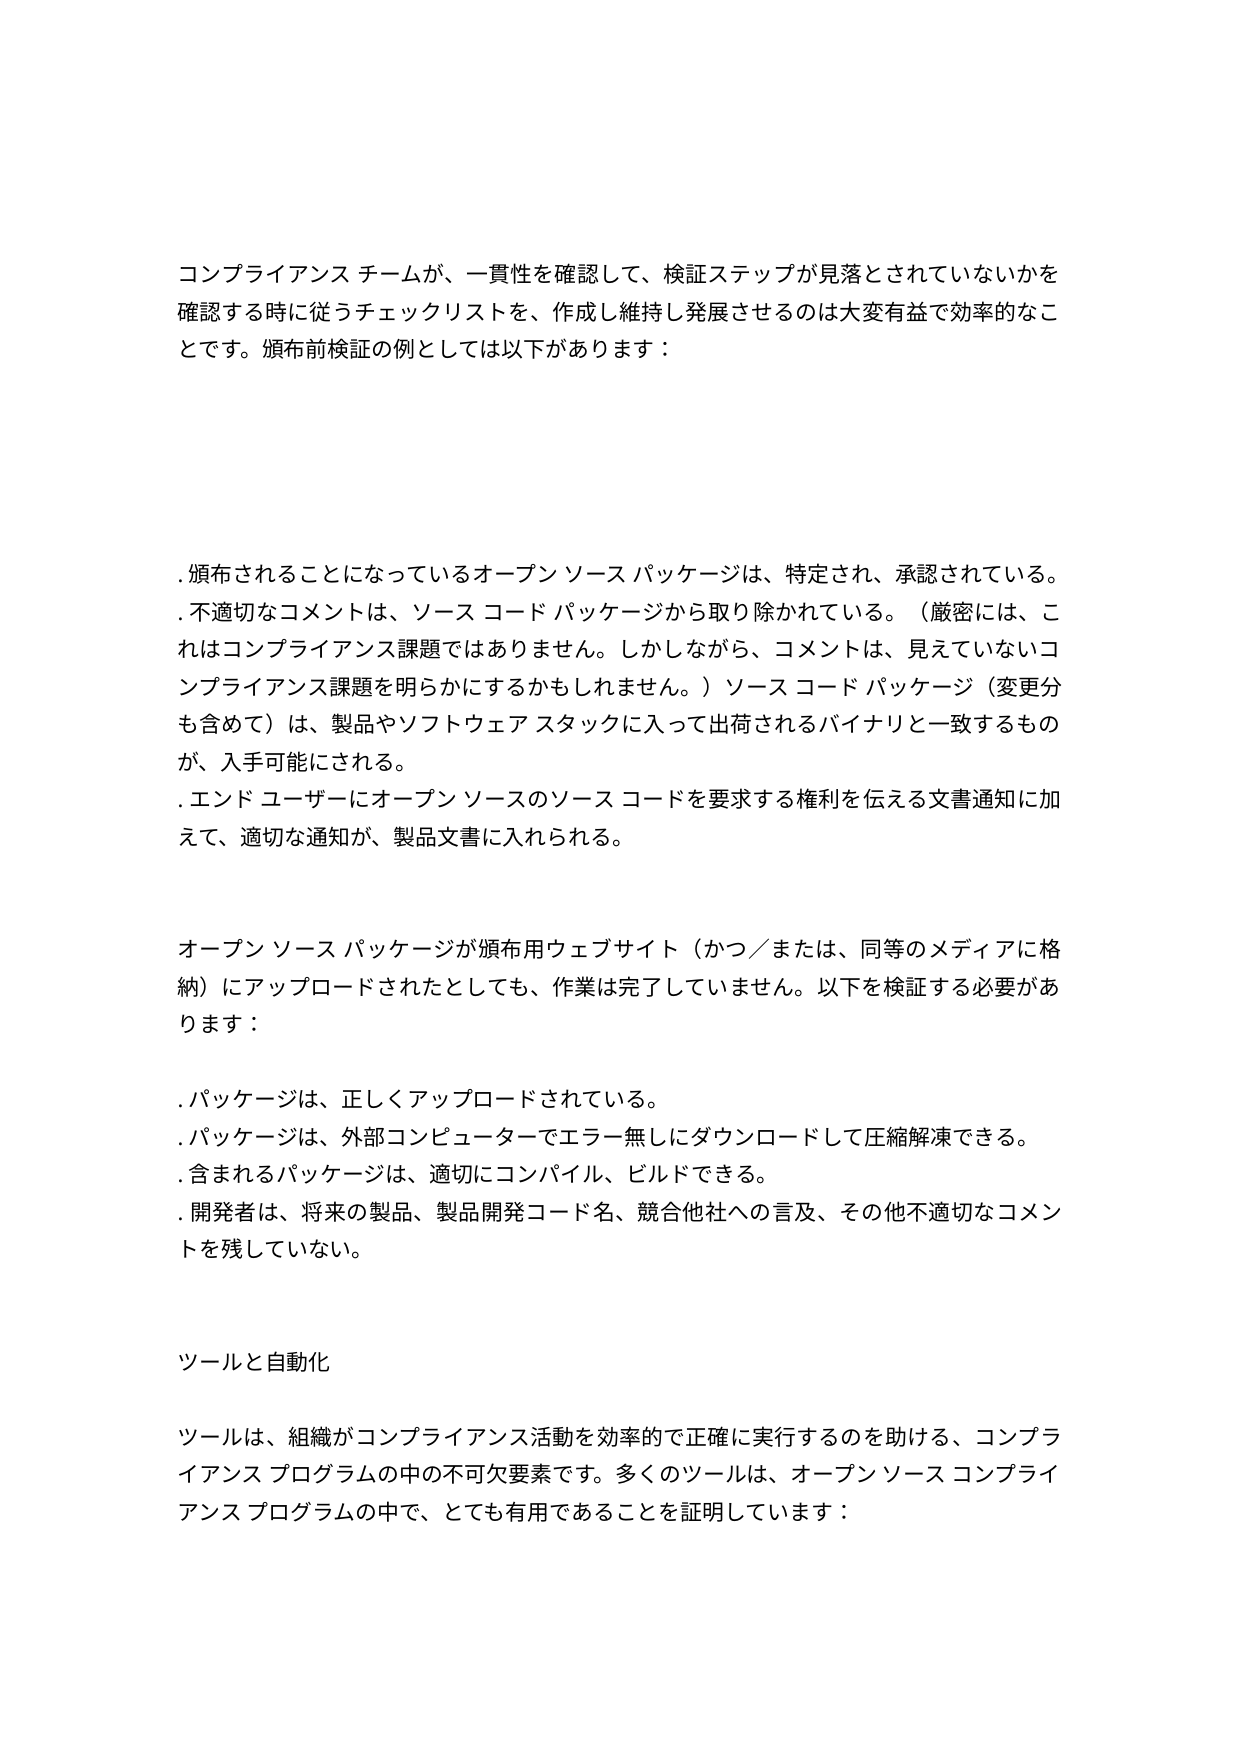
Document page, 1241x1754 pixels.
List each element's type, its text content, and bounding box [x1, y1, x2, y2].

text コンプライアンス チームが、一貫性を確認して、検証ステップが見落とされていないかを確認する時に従うチェックリストを、作成し維持し発展させるのは大変有益で効率的なことです。頒布前検証の例としては以下があります： [177, 254, 1063, 367]
text ツールと自動化 [177, 1342, 1063, 1379]
text . 含まれるパッケージは、適切にコンパイル、ビルドできる。 [177, 1154, 1063, 1192]
text オープン ソース パッケージが頒布用ウェブサイト（かつ／または、同等のメディアに格納）にアップロードされたとしても、作業は完了していません。以下を検証する必要があります： [177, 929, 1063, 1042]
text . 開発者は、将来の製品、製品開発コード名、競合他社への言及、その他不適切なコメントを残していない。 [177, 1192, 1063, 1267]
text . 不適切なコメントは、ソース コード パッケージから取り除かれている。（厳密には、これはコンプライアンス課題ではありません。しかしながら、コメントは、見えていないコンプライアンス課題を明らかにするかもしれません。）ソース コード パッケージ（変更分も含めて）は、製品やソフトウェア スタックに入って出荷されるバイナリと一致するものが、入手可能にされる。 [177, 592, 1063, 779]
text . エンド ユーザーにオープン ソースのソース コードを要求する権利を伝える文書通知に加えて、適切な通知が、製品文書に入れられる。 [177, 779, 1063, 854]
text ツールは、組織がコンプライアンス活動を効率的で正確に実行するのを助ける、コンプライアンス プログラムの中の不可欠要素です。多くのツールは、オープン ソース コンプライアンス プログラムの中で、とても有用であることを証明しています： [177, 1417, 1063, 1529]
text . 頒布されることになっているオープン ソース パッケージは、特定され、承認されている。 [177, 554, 1063, 592]
text . パッケージは、外部コンピューターでエラー無しにダウンロードして圧縮解凍できる。 [177, 1117, 1063, 1154]
text . パッケージは、正しくアップロードされている。 [177, 1079, 1063, 1117]
